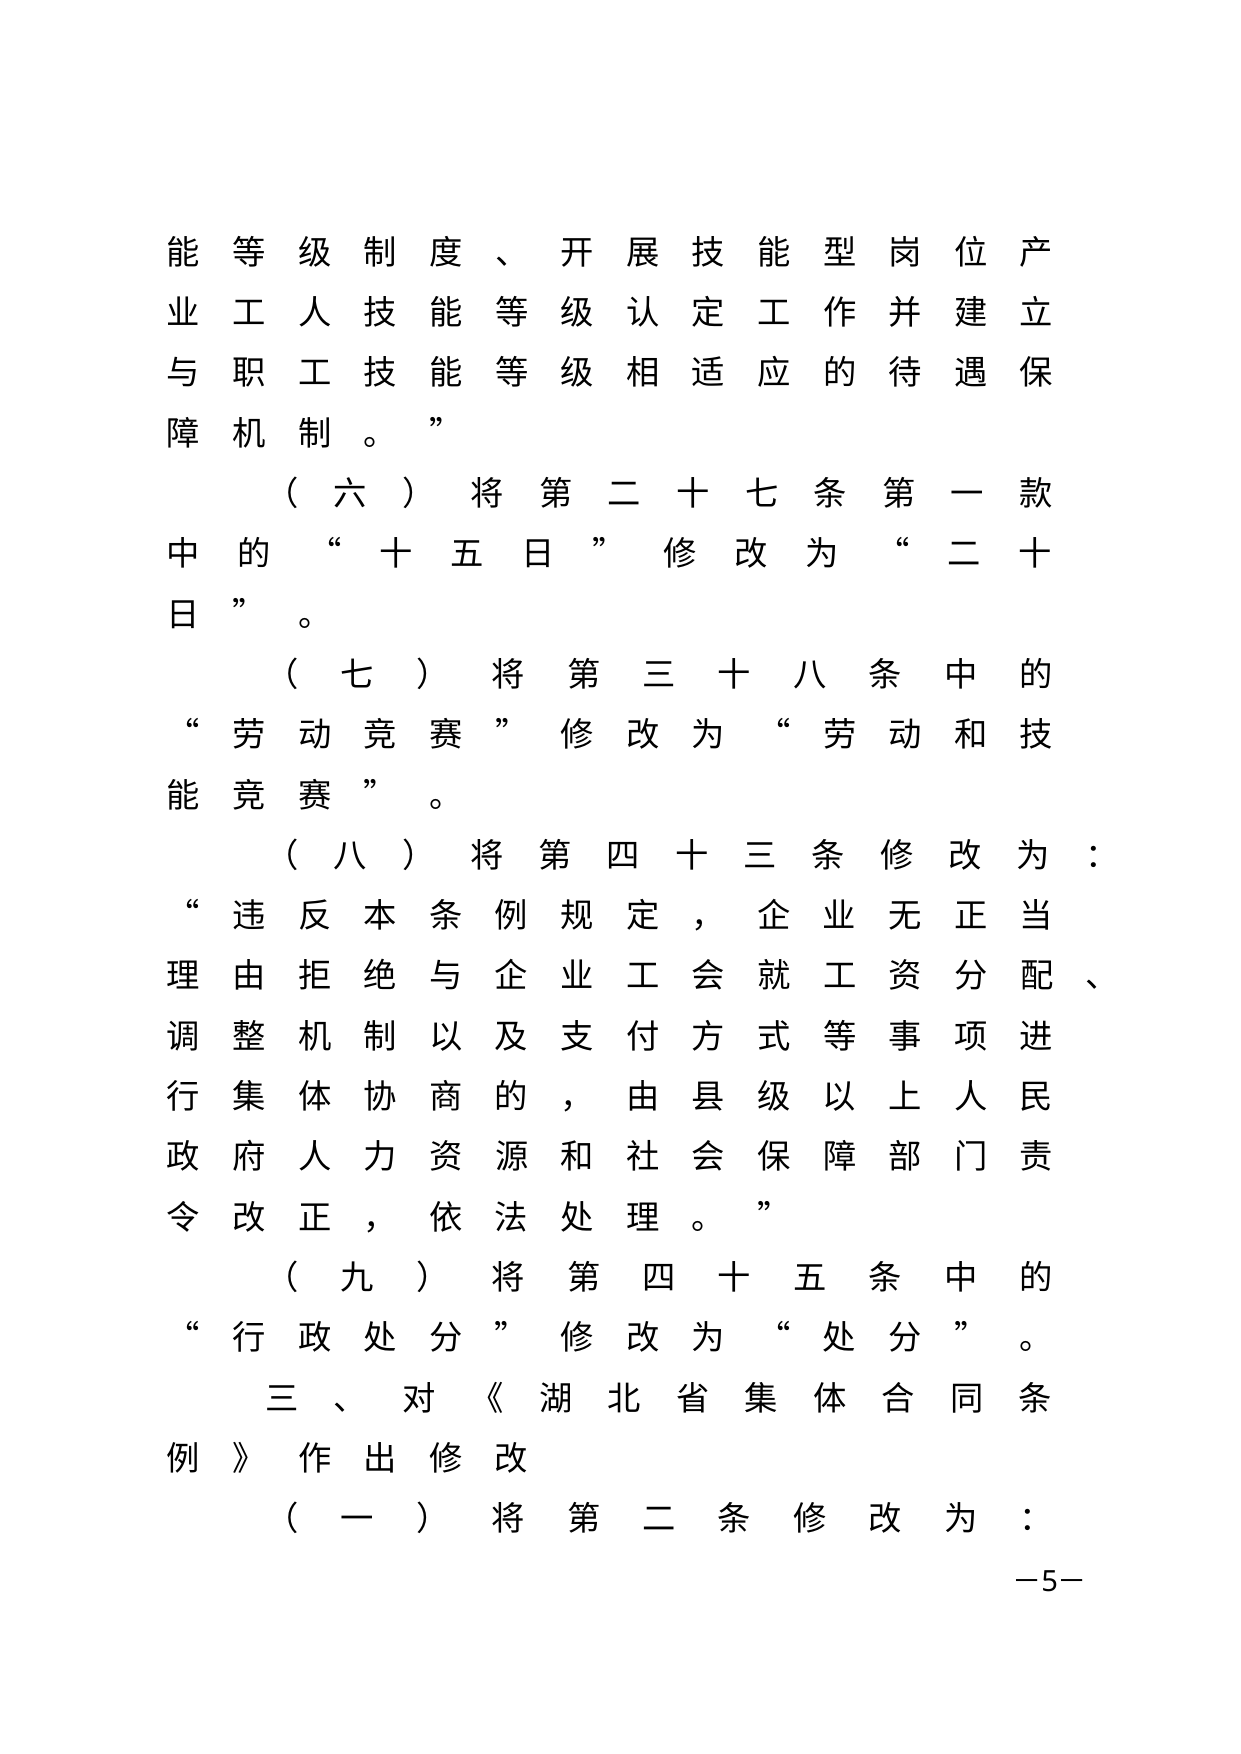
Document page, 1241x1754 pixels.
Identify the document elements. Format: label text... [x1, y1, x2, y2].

text （七）将第三十八条中的“劳动竞赛”修改为“劳动和技能竞赛”。 [167, 642, 1085, 823]
text （五）将第二十四条第一款中的“劳动竞赛”修改为“劳动和技能竞赛”；将第二款修改为：“企业工会参与监督企业职工教育培训经费、劳动和技能竞赛奖励资金的提取和使用，推动和督促企业执行国家技能人才职业技能等级制度、开展技能型岗位产业工人技能等级认定工作并建立与职工技能等级相适应的待遇保障机制。” [167, 219, 1085, 461]
text （八）将第四十三条修改为：“违反本条例规定，企业无正当理由拒绝与企业工会就工资分配、调整机制以及支付方式等事项进行集体协商的，由县级以上人民政府人力资源和社会保障部门责令改正，依法处理。” [167, 823, 1085, 1245]
text （六）将第二十七条第一款中的“十五日”修改为“二十日”。 [167, 461, 1085, 642]
text （一）将第二条修改为：“本省行政区域内的企业、事业单位、社会组织（以下统称用人单位）和与其建立劳动关系的职工，开展集体协商和订立、履行、变更、解除或者终止集体合同，适用本条例。” [167, 1486, 1085, 1546]
list 三、对《湖北省集体合同条例》作出修改 [167, 1365, 1085, 1486]
text （九）将第四十五条中的“行政处分”修改为“处分”。 [167, 1245, 1085, 1365]
